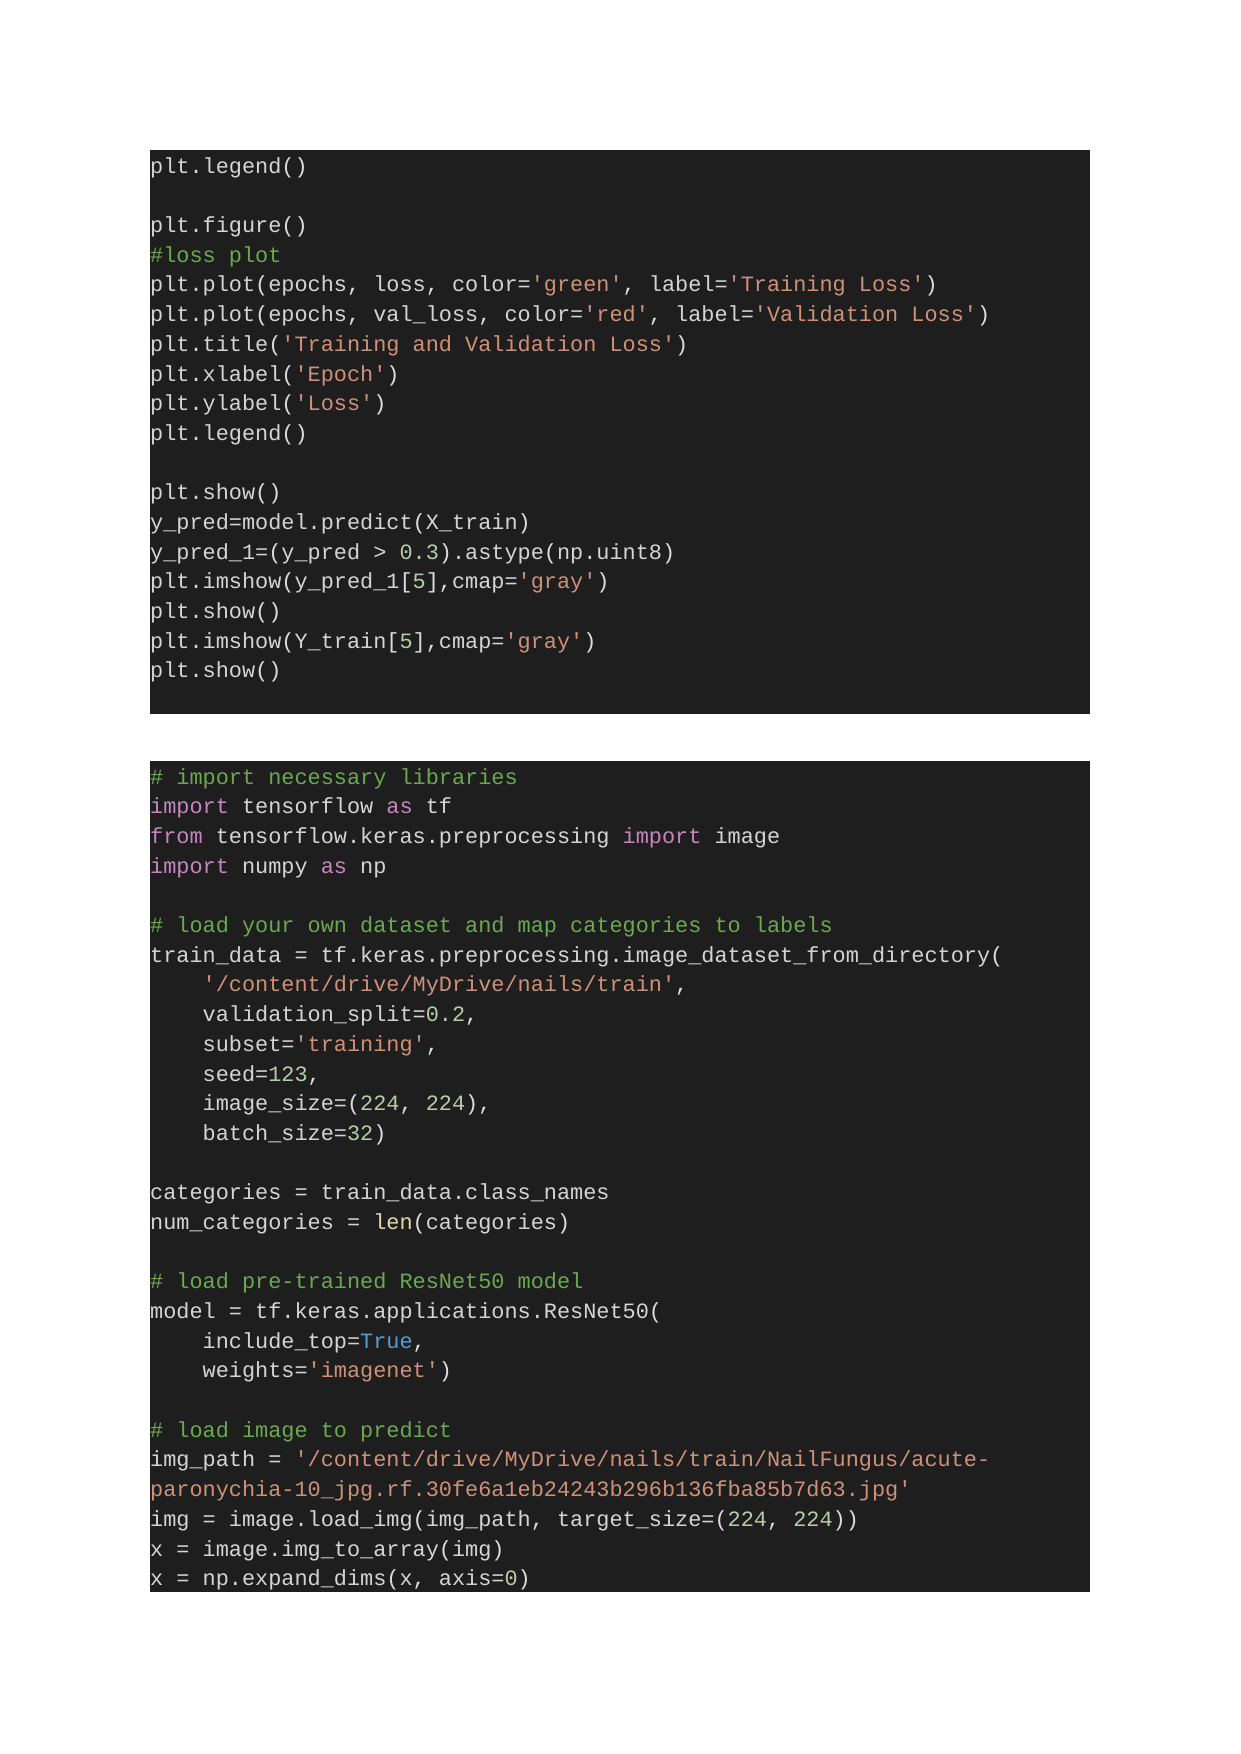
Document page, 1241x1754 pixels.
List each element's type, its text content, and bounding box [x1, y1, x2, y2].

text include_top=True, [150, 1325, 1090, 1355]
text plt.imshow(y_pred_1[5],cmap='gray') [150, 566, 1090, 595]
text x = image.img_to_array(img) [150, 1533, 1090, 1562]
text plt.xlabel('Epoch') [150, 358, 1090, 387]
text plt.ylabel('Loss') [150, 387, 1090, 417]
text train_data = tf.keras.preprocessing.image_dataset_from_directory( [150, 939, 1090, 969]
text '/content/drive/MyDrive/nails/train', [150, 969, 1090, 998]
text import tensorflow as tf [150, 791, 1090, 820]
text num_categories = len(categories) [150, 1206, 1090, 1236]
text y_pred=model.predict(X_train) [150, 506, 1090, 536]
text model = tf.keras.applications.ResNet50( [150, 1295, 1090, 1325]
text categories = train_data.class_names [150, 1177, 1090, 1206]
text plt.plot(epochs, val_loss, color='red', label='Validation Loss') [150, 298, 1090, 328]
text plt.show() [150, 477, 1090, 506]
text # load your own dataset and map categories to labels [150, 909, 1090, 939]
text import numpy as np [150, 850, 1090, 880]
text plt.plot(epochs, loss, color='green', label='Training Loss') [150, 269, 1090, 298]
text validation_split=0.2, [150, 998, 1090, 1028]
text plt.figure() [150, 209, 1090, 239]
text plt.legend() [150, 417, 1090, 447]
text plt.legend() [150, 150, 1090, 180]
text subset='training', [150, 1028, 1090, 1058]
text x = np.expand_dims(x, axis=0) [150, 1562, 1090, 1592]
text plt.title('Training and Validation Loss') [150, 328, 1090, 358]
text plt.imshow(Y_train[5],cmap='gray') [150, 625, 1090, 655]
text plt.show() [150, 595, 1090, 625]
text # import necessary libraries [150, 761, 1090, 791]
text batch_size=32) [150, 1117, 1090, 1147]
text y_pred_1=(y_pred > 0.3).astype(np.uint8) [150, 536, 1090, 566]
text img = image.load_img(img_path, target_size=(224, 224)) [150, 1503, 1090, 1533]
text # load pre-trained ResNet50 model [150, 1266, 1090, 1295]
text from tensorflow.keras.preprocessing import image [150, 820, 1090, 850]
text # load image to predict [150, 1414, 1090, 1444]
text img_path = '/content/drive/MyDrive/nails/train/NailFungus/acute-paronychia-10_jpg.rf.30fe6a1eb24243b296b136fba85b7d63.jpg' [150, 1444, 1090, 1503]
text #loss plot [150, 239, 1090, 269]
text plt.show() [150, 655, 1090, 684]
text weights='imagenet') [150, 1355, 1090, 1384]
text image_size=(224, 224), [150, 1087, 1090, 1117]
text seed=123, [150, 1058, 1090, 1087]
